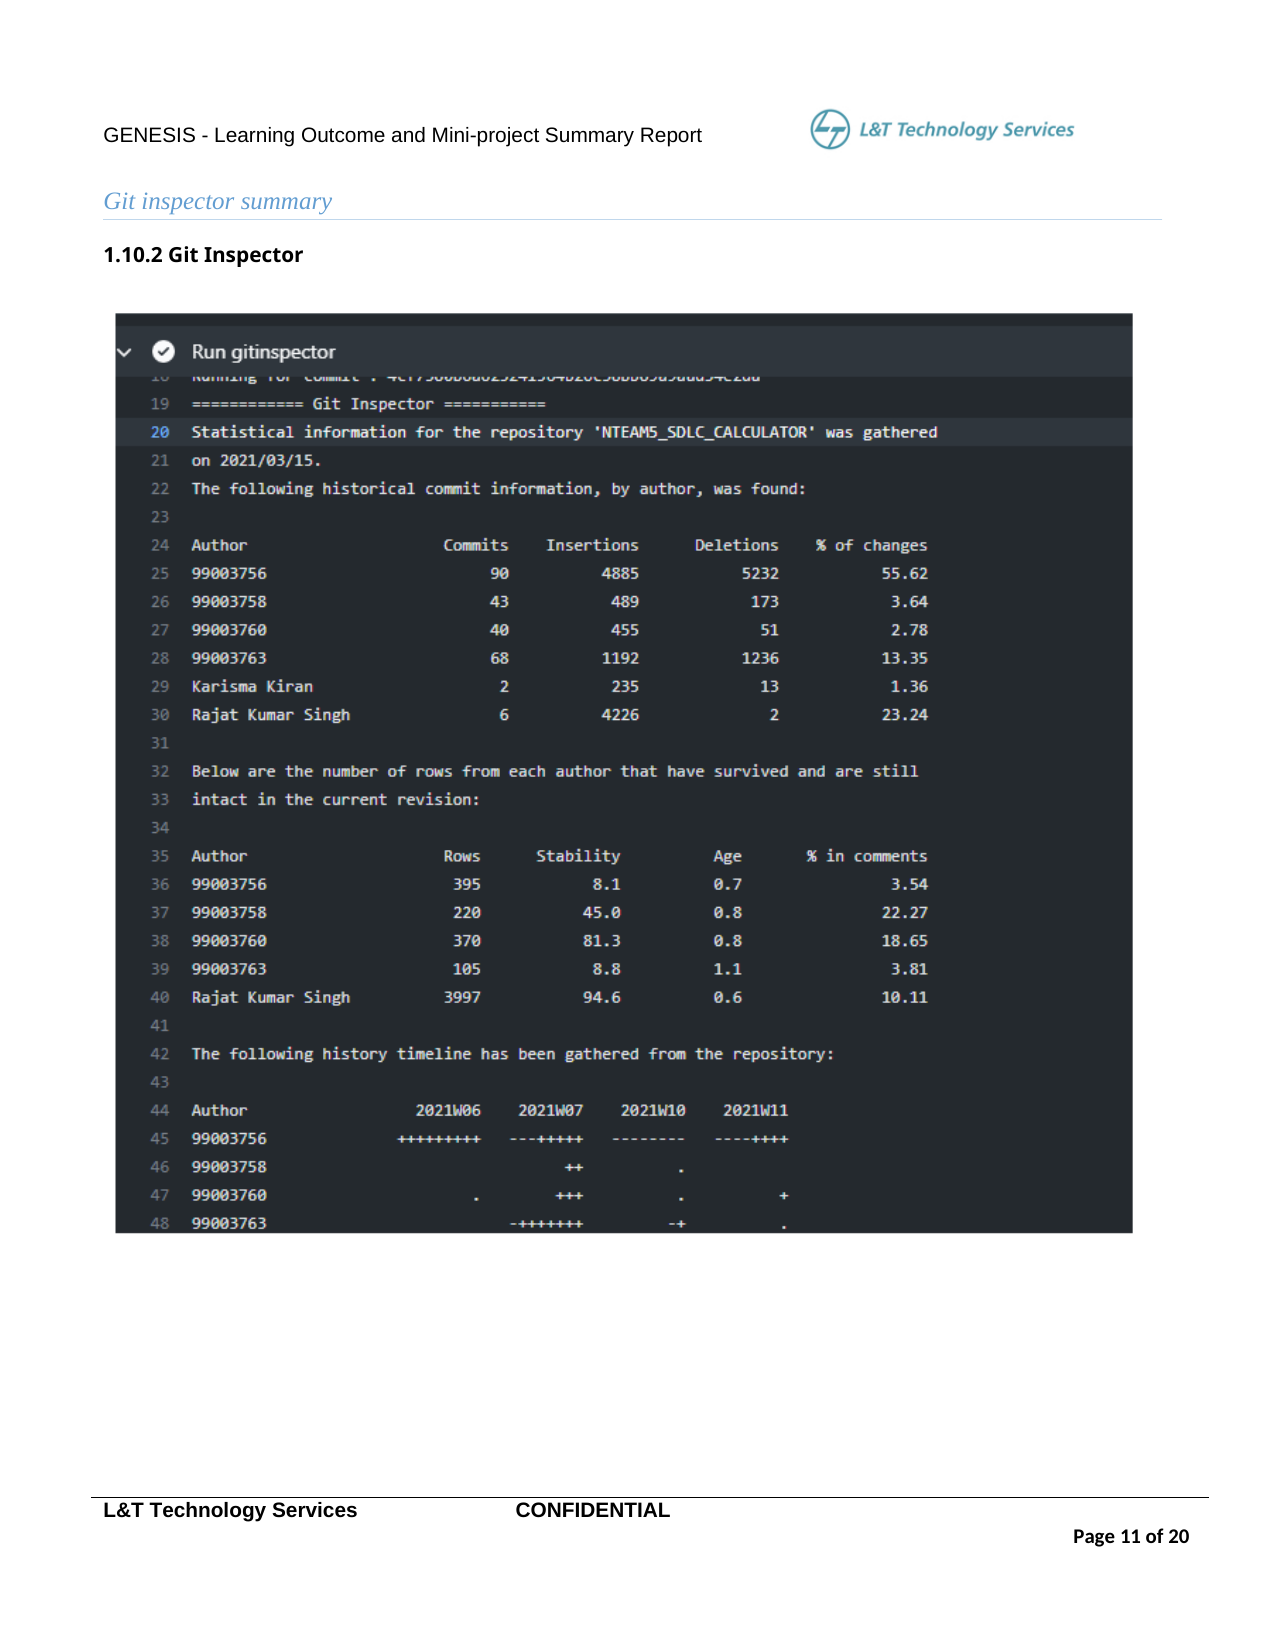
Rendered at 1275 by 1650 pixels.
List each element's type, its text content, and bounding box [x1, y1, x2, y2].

picture [103, 305, 1139, 1239]
picture [808, 98, 1075, 162]
subtitle Git inspector summary [103, 186, 1162, 219]
subtitle 1.10.2 Git Inspector [103, 241, 1162, 269]
